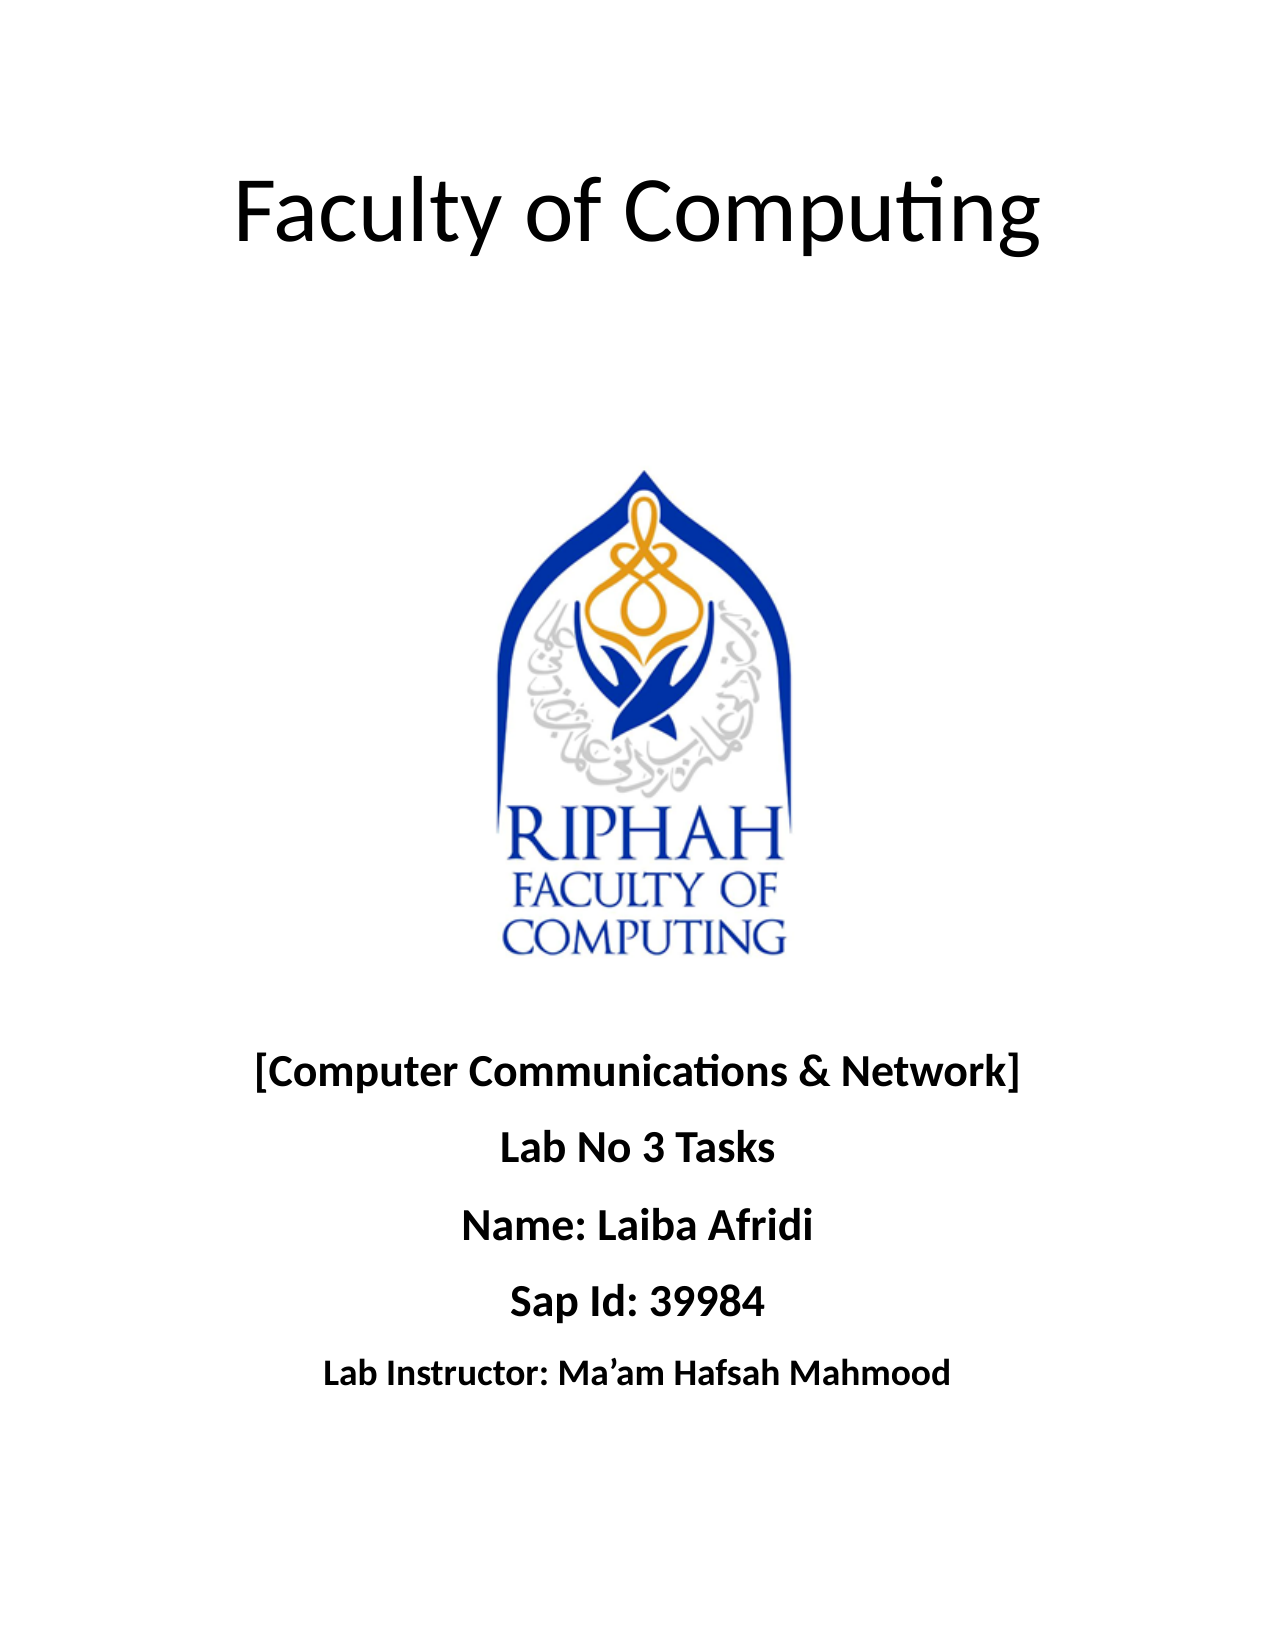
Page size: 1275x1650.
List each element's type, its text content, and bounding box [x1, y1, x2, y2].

text Lab Instructor: Ma’am Hafsah Mahmood [150, 1349, 1125, 1395]
text [Computer Communications & Network] [150, 1041, 1125, 1097]
picture [361, 430, 914, 1023]
text Name: Laiba Afridi [150, 1195, 1125, 1251]
text Faculty of Computing [150, 150, 1125, 264]
text Lab No 3 Tasks [150, 1118, 1125, 1174]
text Sap Id: 39984 [150, 1272, 1125, 1328]
